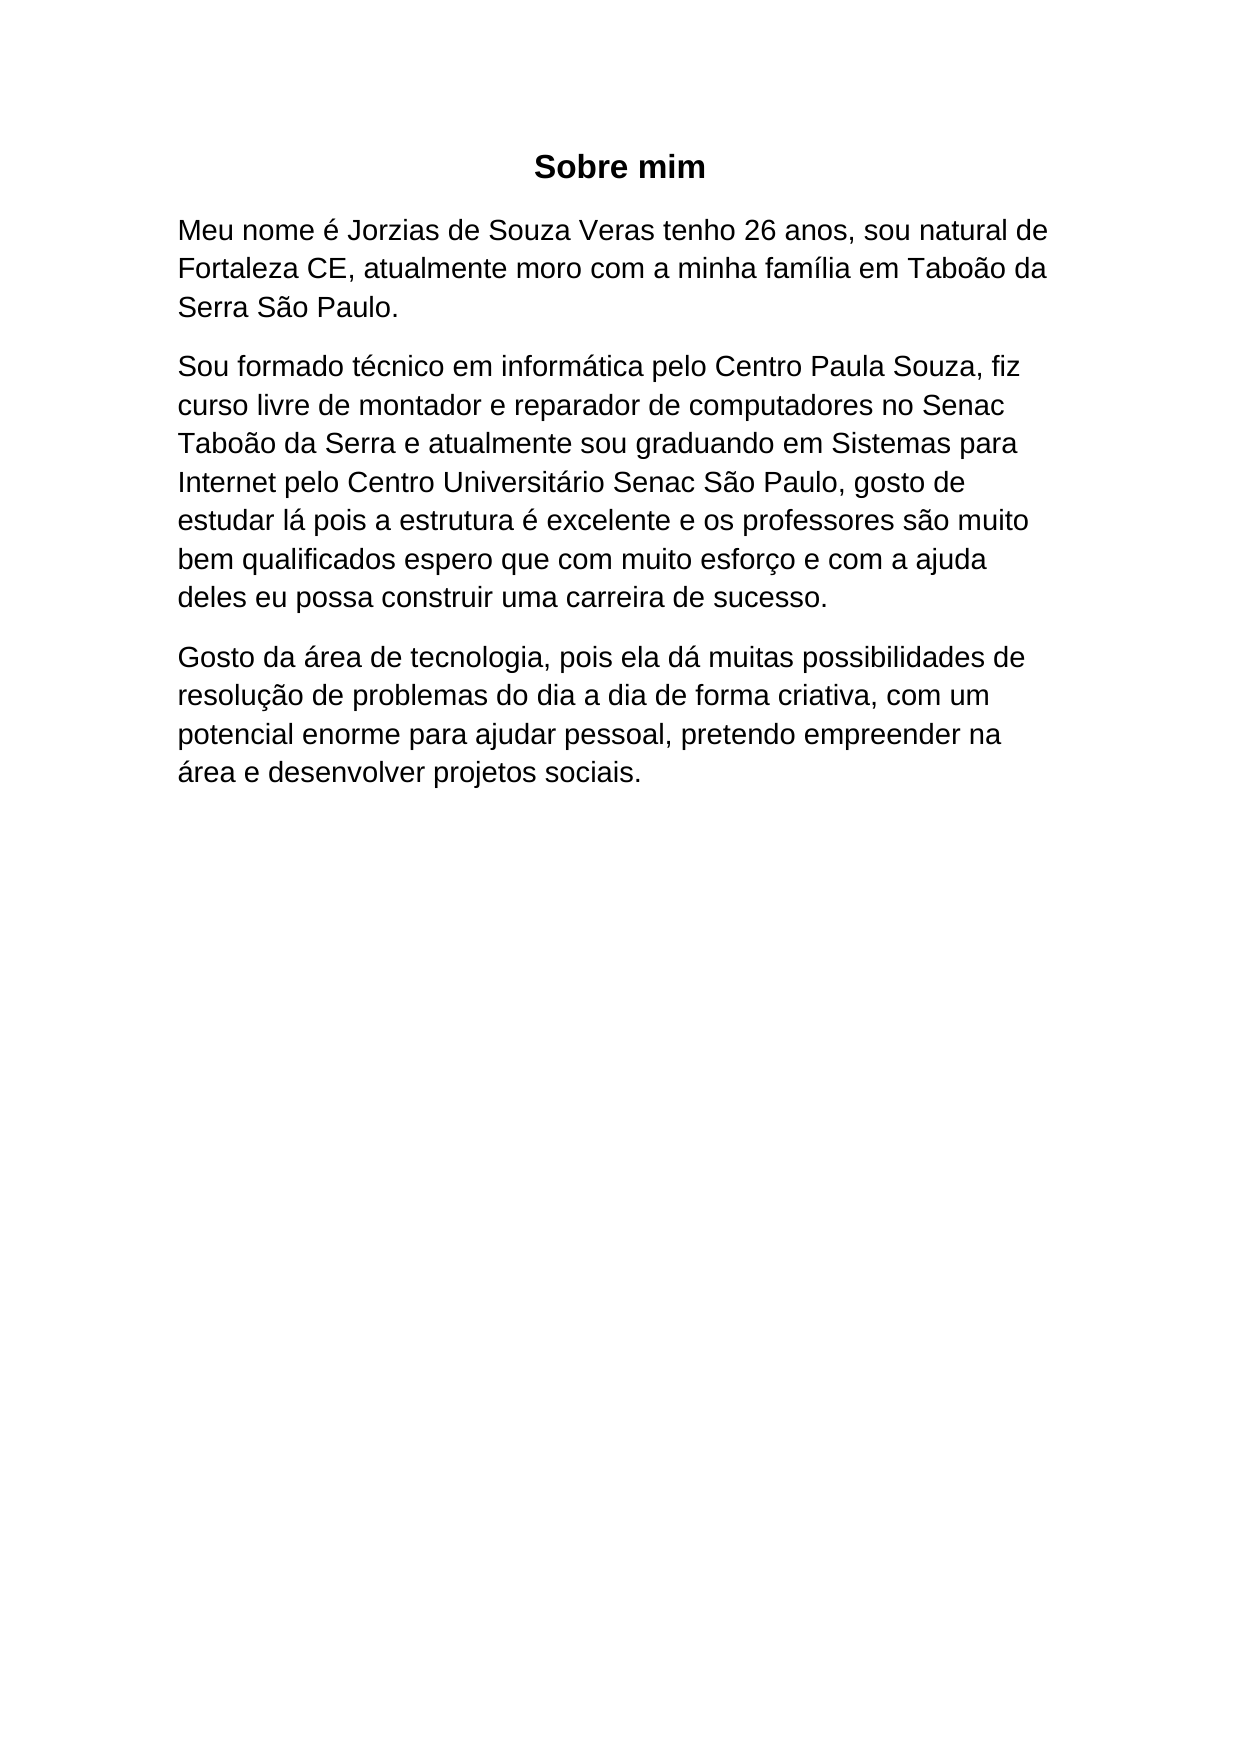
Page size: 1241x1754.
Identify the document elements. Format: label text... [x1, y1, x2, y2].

text Sobre mim [177, 148, 1063, 186]
text Gosto da área de tecnologia, pois ela dá muitas possibilidades de resolução de problemas do dia a dia de forma criativa, com um potencial enorme para ajudar pessoal, pretendo empreender na área e desenvolver projetos sociais. [177, 640, 1063, 789]
text Meu nome é Jorzias de Souza Veras tenho 26 anos, sou natural de Fortaleza CE, atualmente moro com a minha família em Taboão da Serra São Paulo. [177, 213, 1063, 323]
text Sou formado técnico em informática pelo Centro Paula Souza, fiz curso livre de montador e reparador de computadores no Senac Taboão da Serra e atualmente sou graduando em Sistemas para Internet pelo Centro Universitário Senac São Paulo, gosto de estudar lá pois a estrutura é excelente e os professores são muito bem qualificados espero que com muito esforço e com a ajuda deles eu possa construir uma carreira de sucesso. [177, 349, 1063, 614]
